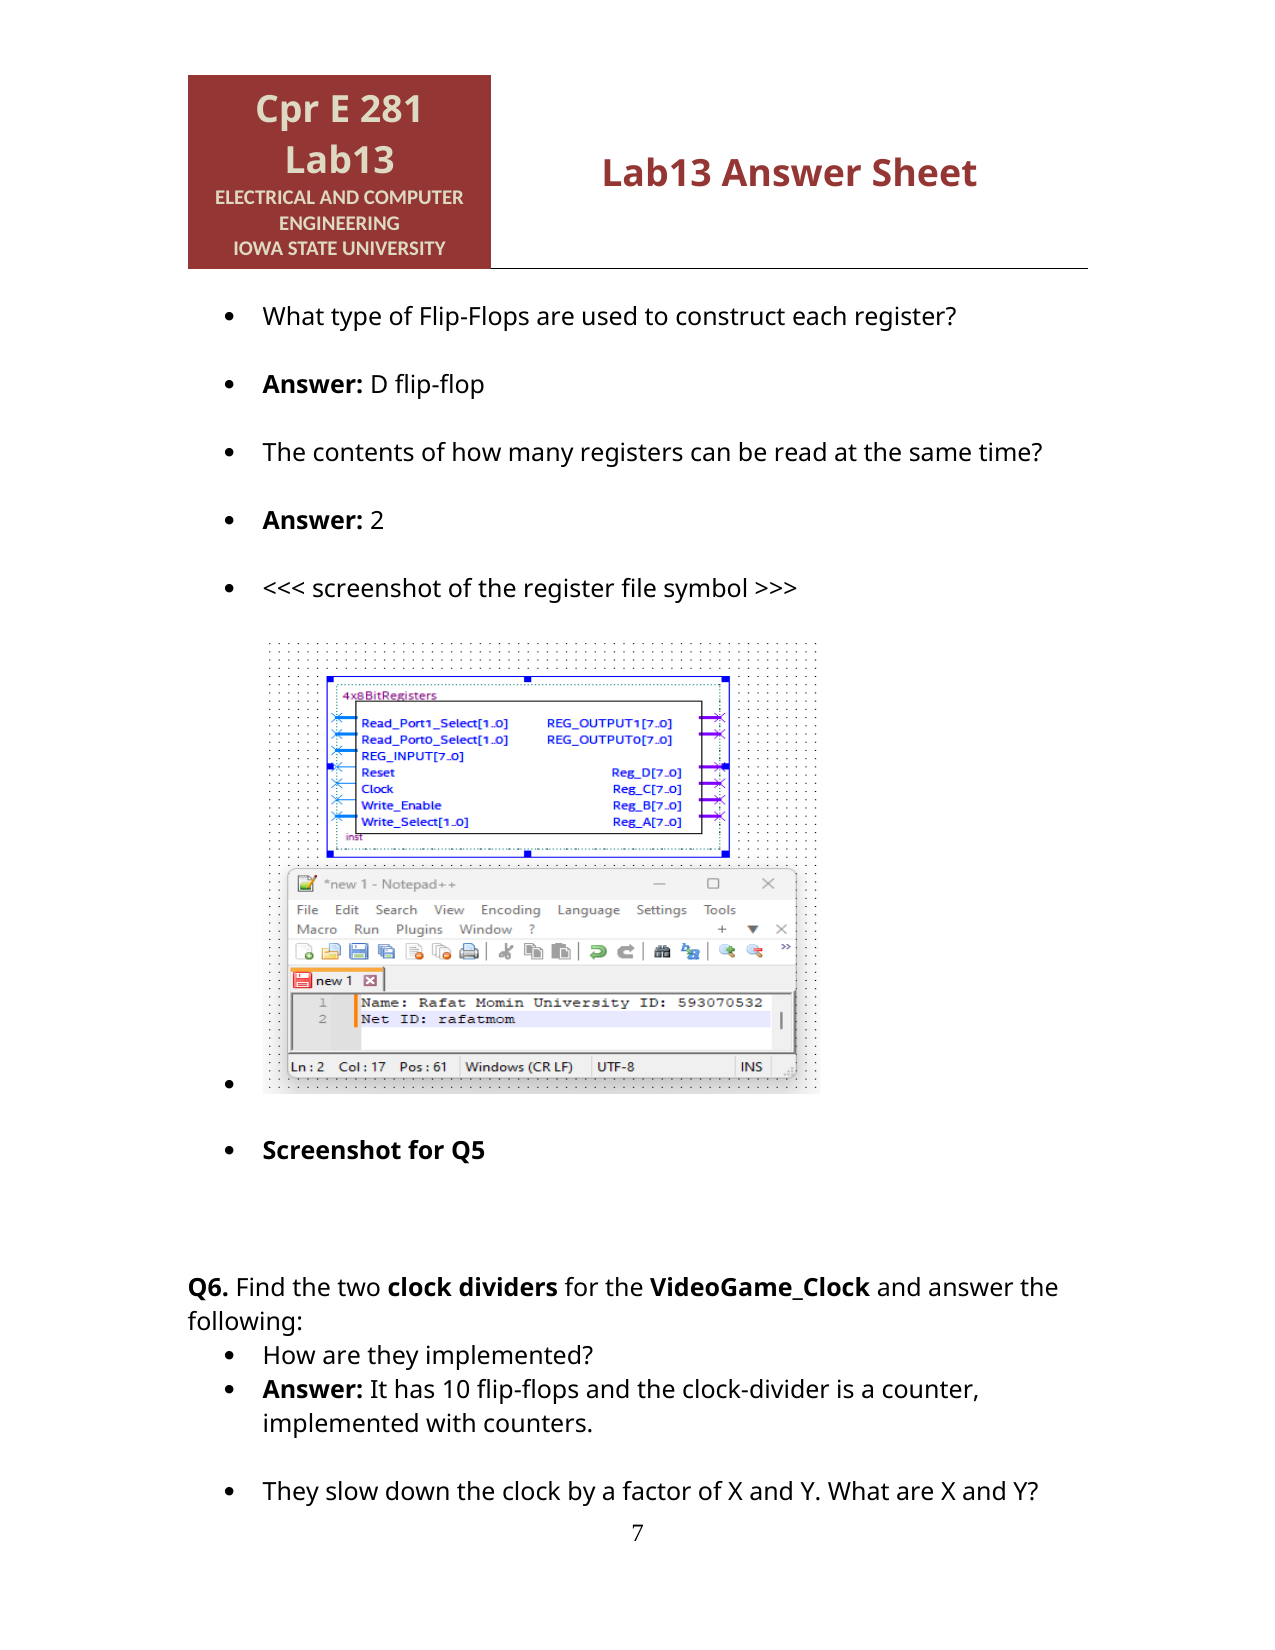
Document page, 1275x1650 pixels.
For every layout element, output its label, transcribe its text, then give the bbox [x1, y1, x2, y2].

list Answer: It has 10 flip-flops and the clock-divider is a counter, implemented with counters. [225, 1371, 1087, 1439]
list <<< screenshot of the register file symbol >>> [225, 571, 1087, 605]
list Screenshot for Q5 [225, 1133, 1087, 1167]
list Answer: D flip-flop [225, 366, 1087, 400]
picture [262, 638, 821, 1094]
list How are they implemented? [225, 1337, 1087, 1371]
list The contents of how many registers can be read at the same time? [225, 434, 1087, 468]
list They slow down the clock by a factor of X and Y. What are X and Y? [225, 1473, 1106, 1508]
list Answer: 2 [225, 502, 1087, 537]
text Q6. Find the two clock dividers for the VideoGame_Clock and answer the following: [187, 1269, 1087, 1337]
list What type of Flip-Flops are used to construct each register? [225, 298, 1087, 332]
